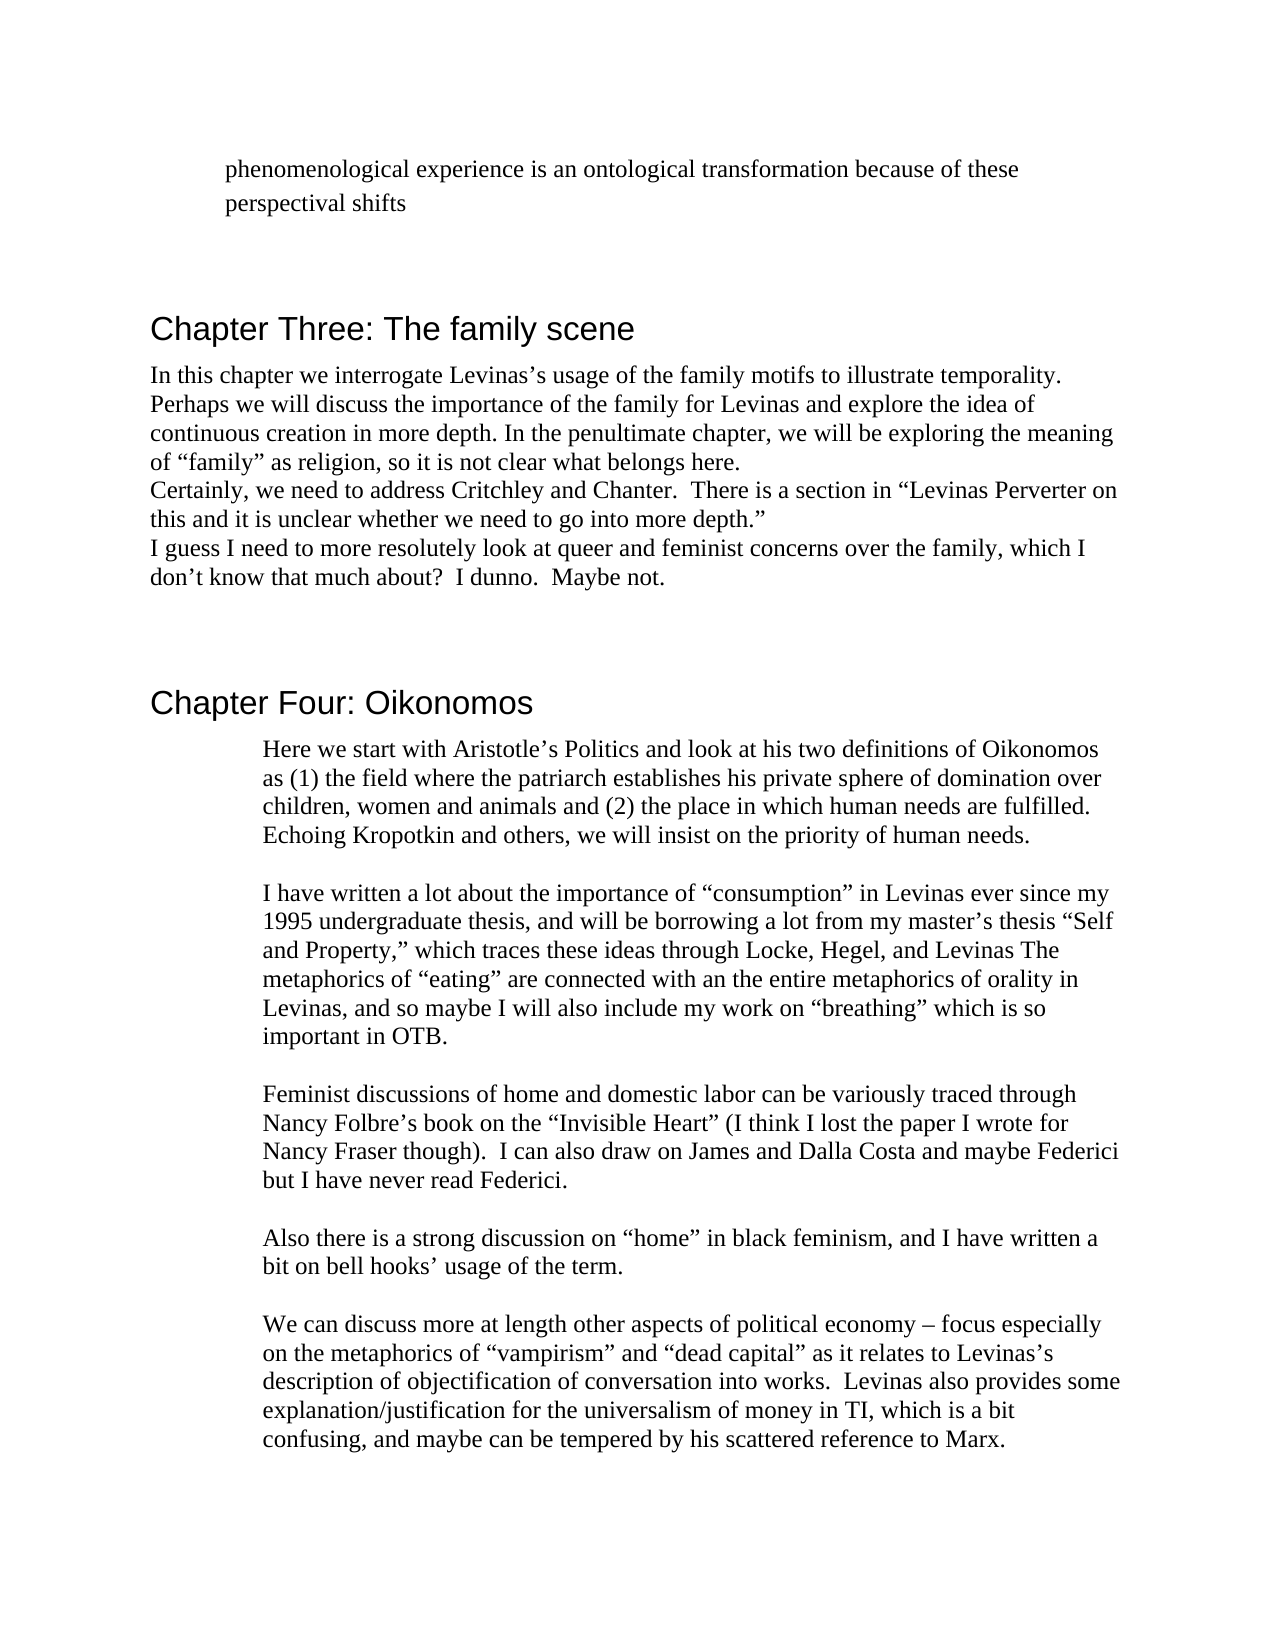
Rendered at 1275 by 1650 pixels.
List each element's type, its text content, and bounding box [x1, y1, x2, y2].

subtitle Chapter Three: The family scene [150, 309, 1125, 348]
text In this chapter we interrogate Levinas’s usage of the family motifs to illustrate temporality. Perhaps we will discuss the importance of the family for Levinas and explore the idea of continuous creation in more depth. In the penultimate chapter, we will be exploring the meaning of “family” as religion, so it is not clear what belongs here. [150, 360, 1125, 475]
subtitle Chapter Four: Oikonomos [150, 683, 1125, 721]
list We can discuss more at length other aspects of political economy – focus especially on the metaphorics of “vampirism” and “dead capital” as it relates to Levinas’s description of objectification of conversation into works. Levinas also provides some explanation/justification for the universalism of money in TI, which is a bit confusing, and maybe can be tempered by his scattered reference to Marx. [262, 1309, 1125, 1453]
text Certainly, we need to address Critchley and Chanter. There is a section in “Levinas Perverter on this and it is unclear whether we need to go into more depth.” [150, 475, 1125, 533]
list I have written a lot about the importance of “consumption” in Levinas ever since my 1995 undergraduate thesis, and will be borrowing a lot from my master’s thesis “Self and Property,” which traces these ideas through Locke, Hegel, and Levinas The metaphorics of “eating” are connected with an the entire metaphorics of orality in Levinas, and so maybe I will also include my work on “breathing” which is so important in OTB. [262, 878, 1125, 1050]
text I guess I need to more resolutely look at queer and feminist concerns over the family, which I don’t know that much about? I dunno. Maybe not. [150, 533, 1125, 590]
list Also there is a strong discussion on “home” in black feminism, and I have written a bit on bell hooks’ usage of the term. [262, 1223, 1125, 1280]
list Here we start with Aristotle’s Politics and look at his two definitions of Oikonomos as (1) the field where the patriarch establishes his private sphere of domination over children, women and animals and (2) the place in which human needs are fulfilled. Echoing Kropotkin and others, we will insist on the priority of human needs. [262, 734, 1125, 849]
list Feminist discussions of home and domestic labor can be variously traced through Nancy Folbre’s book on the “Invisible Heart” (I think I lost the paper I wrote for Nancy Fraser though). I can also draw on James and Dalla Costa and maybe Federici but I have never read Federici. [262, 1079, 1125, 1194]
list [187, 150, 1125, 217]
